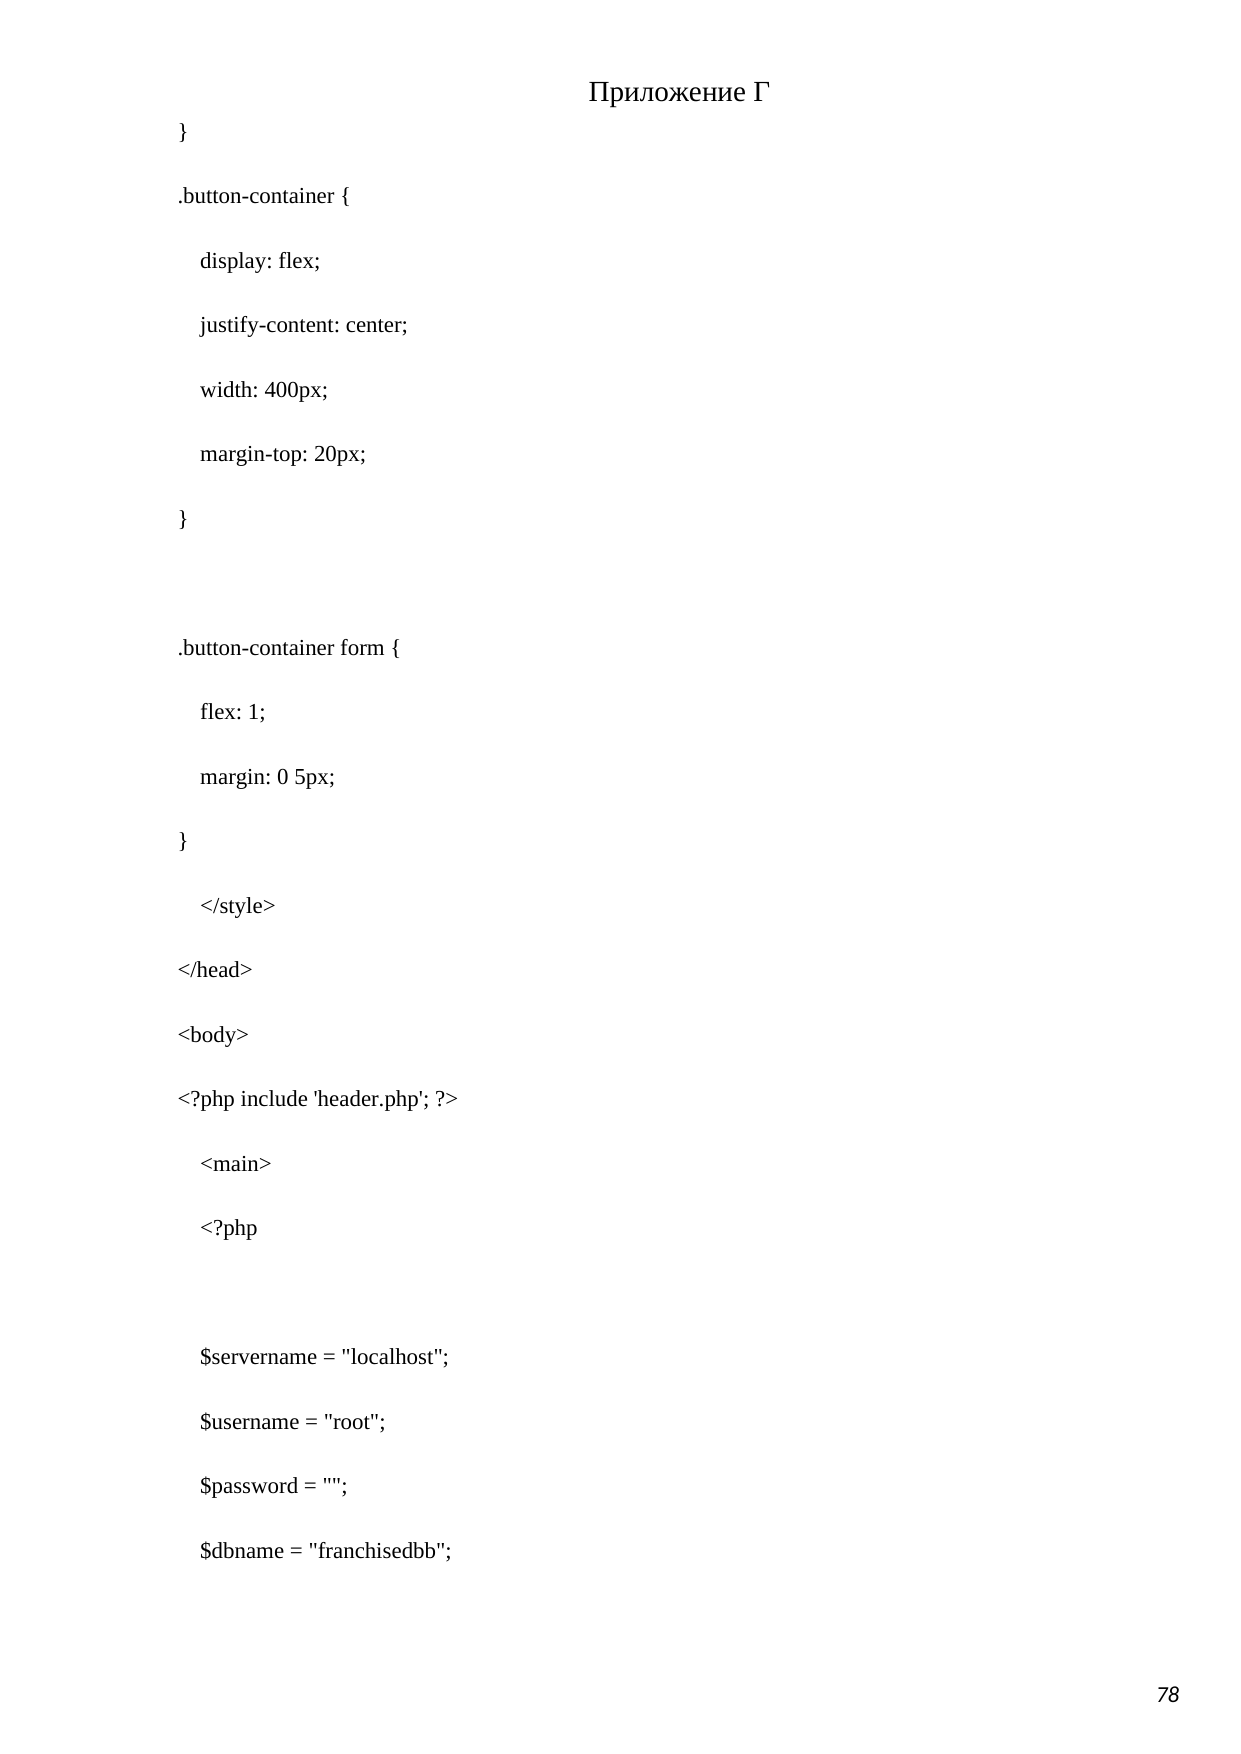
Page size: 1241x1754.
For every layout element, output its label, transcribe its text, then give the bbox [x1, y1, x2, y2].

text } [177, 505, 1181, 531]
text flex: 1; [177, 698, 1181, 725]
text <main> [177, 1150, 1181, 1176]
text </style> [177, 892, 1181, 918]
text $password = ""; [177, 1472, 1181, 1498]
text display: flex; [177, 247, 1181, 273]
text justify-content: center; [177, 312, 1181, 338]
text } [177, 827, 1181, 854]
text $username = "root"; [177, 1408, 1181, 1434]
text <?php [177, 1214, 1181, 1241]
text $dbname = "franchisedbb"; [177, 1537, 1181, 1563]
text } [177, 118, 1181, 144]
text <?php include 'header.php'; ?> [177, 1085, 1181, 1112]
text margin-top: 20px; [177, 441, 1181, 467]
text margin: 0 5px; [177, 763, 1181, 789]
text width: 400px; [177, 376, 1181, 402]
text </head> [177, 956, 1181, 983]
text $servername = "localhost"; [177, 1343, 1181, 1369]
text .button-container form { [177, 634, 1181, 660]
text <body> [177, 1021, 1181, 1047]
text .button-container { [177, 183, 1181, 209]
